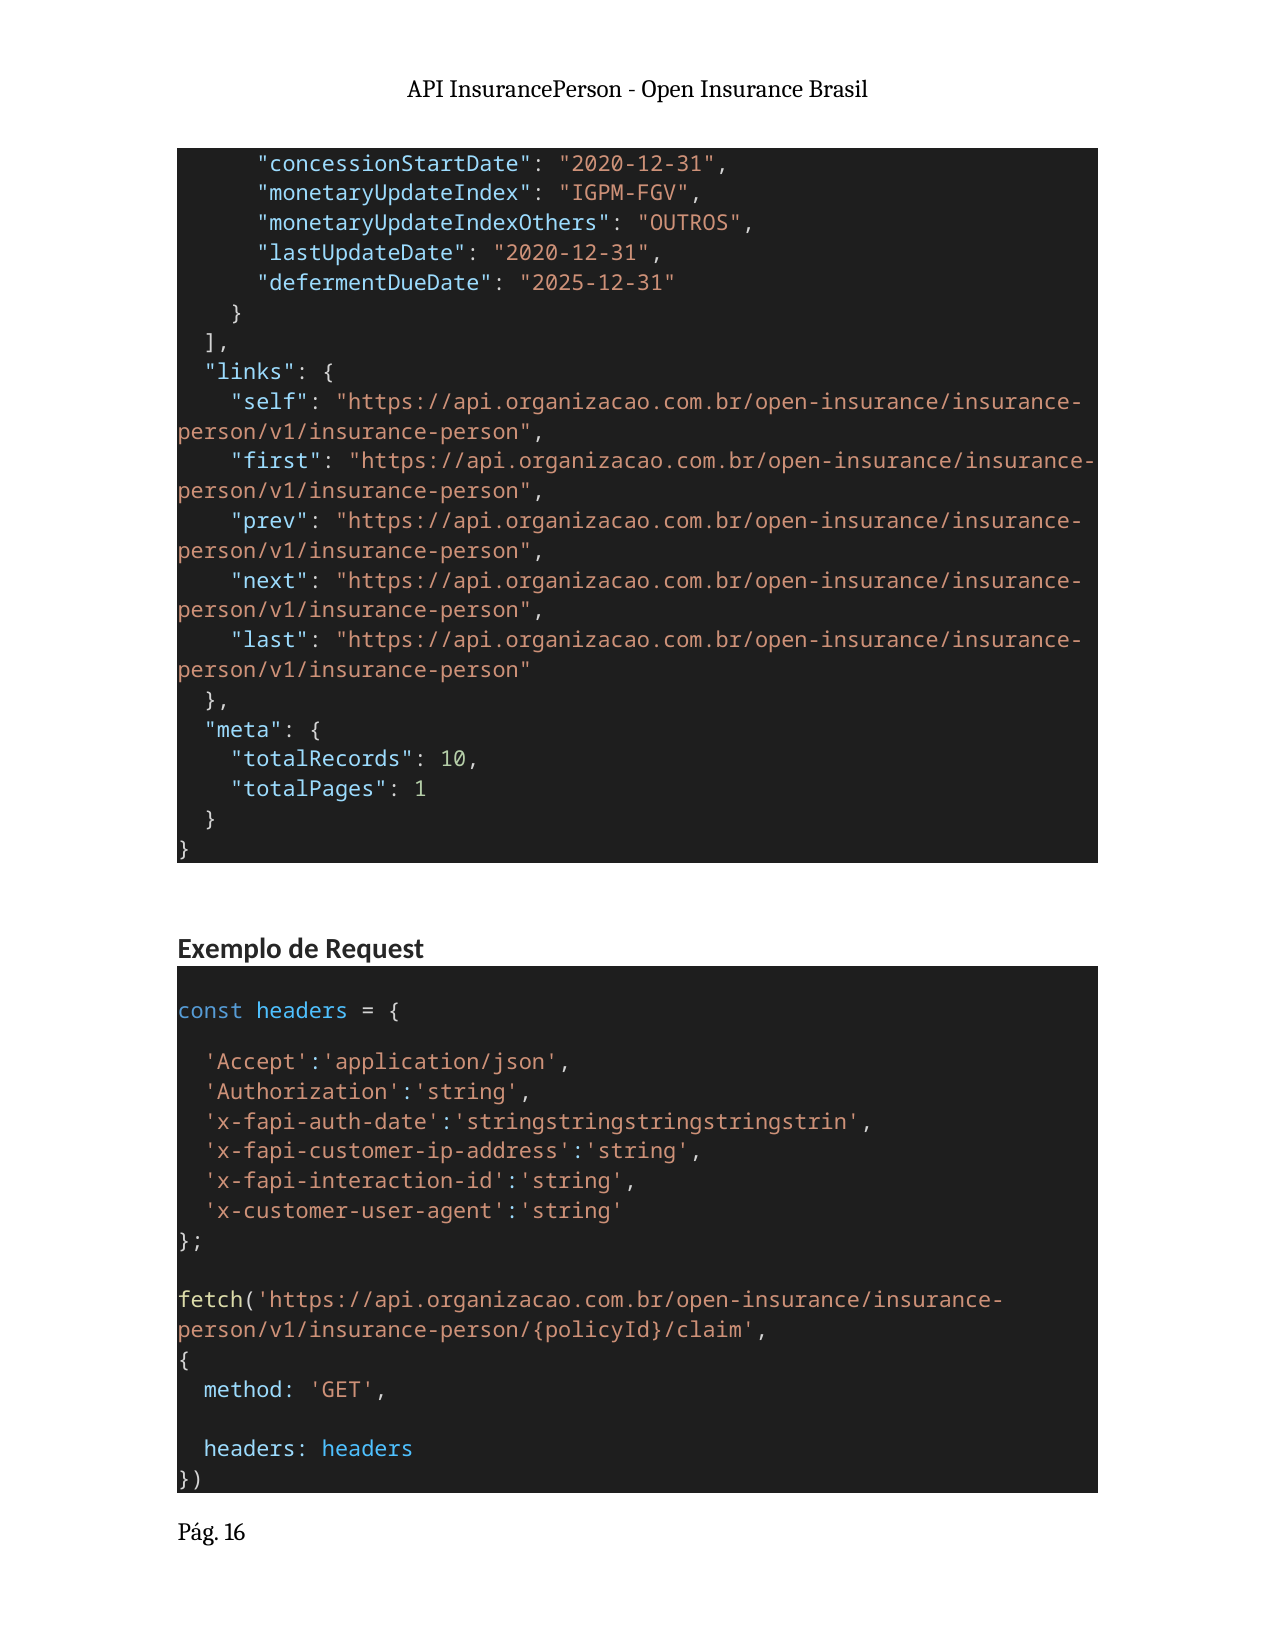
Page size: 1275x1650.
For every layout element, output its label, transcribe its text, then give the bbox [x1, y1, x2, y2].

text "prev": "https://api.organizacao.com.br/open-insurance/insurance-person/v1/insurance-person", [177, 505, 1098, 565]
text method: 'GET', [177, 1374, 1098, 1404]
text "monetaryUpdateIndexOthers": "OUTROS", [177, 207, 1098, 237]
text headers: headers [177, 1433, 1098, 1463]
text "next": "https://api.organizacao.com.br/open-insurance/insurance-person/v1/insurance-person", [177, 565, 1098, 624]
text "meta": { [177, 714, 1098, 743]
text 'Authorization':'string', [177, 1076, 1098, 1106]
text } [177, 833, 1098, 863]
text "lastUpdateDate": "2020-12-31", [177, 237, 1098, 267]
text "defermentDueDate": "2025-12-31" [177, 267, 1098, 297]
text "links": { [177, 356, 1098, 386]
text 'Accept':'application/json', [177, 1046, 1098, 1076]
text "concessionStartDate": "2020-12-31", [177, 148, 1098, 177]
text { [177, 1344, 1098, 1374]
text const headers = { [177, 966, 1098, 1025]
text }, [177, 684, 1098, 714]
text }; [177, 1225, 1098, 1255]
text } [177, 803, 1098, 833]
text 'x-fapi-interaction-id':'string', [177, 1165, 1098, 1195]
subtitle Exemplo de Request [177, 930, 1098, 966]
text } [177, 297, 1098, 326]
text 'x-fapi-auth-date':'stringstringstringstringstrin', [177, 1106, 1098, 1136]
text "totalPages": 1 [177, 773, 1098, 803]
text "monetaryUpdateIndex": "IGPM-FGV", [177, 177, 1098, 207]
text "last": "https://api.organizacao.com.br/open-insurance/insurance-person/v1/insurance-person" [177, 624, 1098, 684]
text 'x-customer-user-agent':'string' [177, 1195, 1098, 1225]
text "first": "https://api.organizacao.com.br/open-insurance/insurance-person/v1/insurance-person", [177, 446, 1098, 505]
text "totalRecords": 10, [177, 743, 1098, 773]
text fetch('https://api.organizacao.com.br/open-insurance/insurance-person/v1/insurance-person/{policyId}/claim', [177, 1284, 1098, 1344]
text 'x-fapi-customer-ip-address':'string', [177, 1136, 1098, 1165]
text "self": "https://api.organizacao.com.br/open-insurance/insurance-person/v1/insurance-person", [177, 386, 1098, 446]
text }) [177, 1463, 1098, 1493]
text ], [177, 326, 1098, 356]
